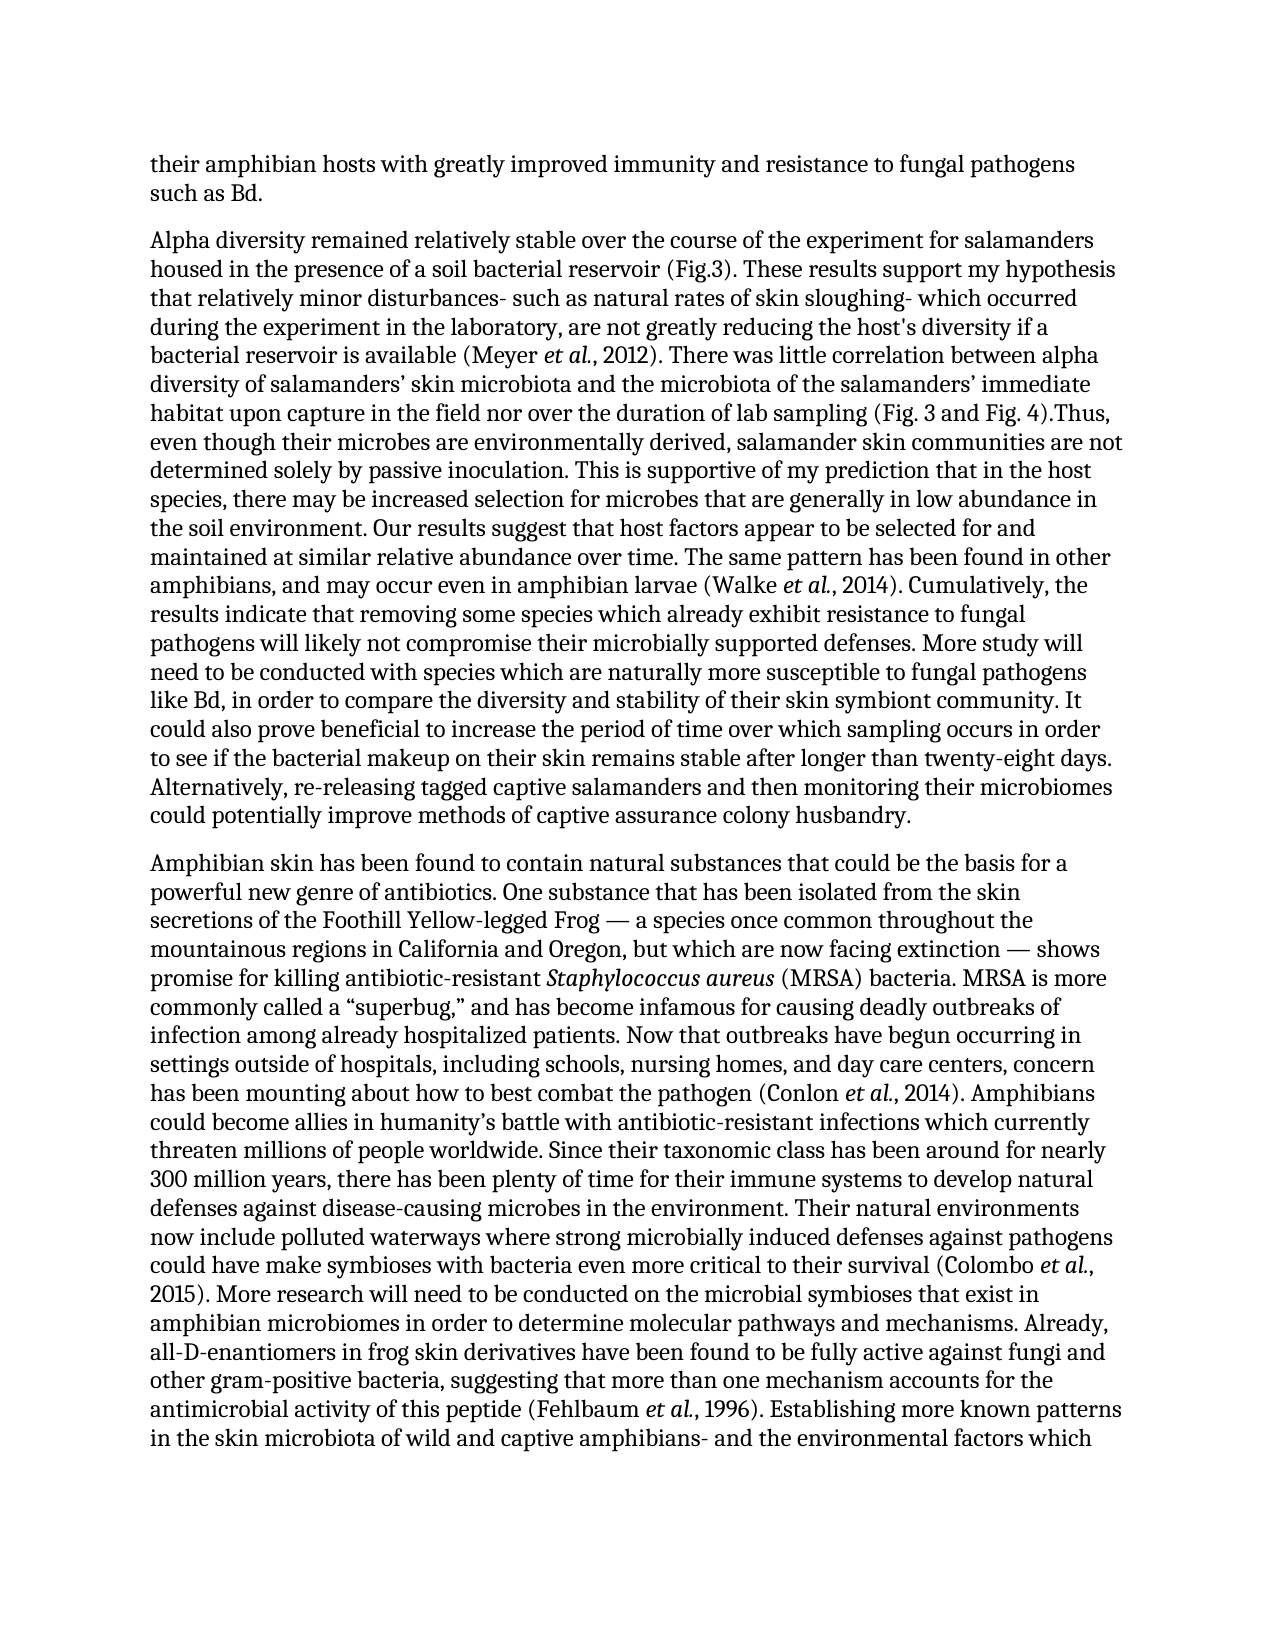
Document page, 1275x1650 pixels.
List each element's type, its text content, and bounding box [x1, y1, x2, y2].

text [150, 849, 1125, 1452]
text Alpha diversity remained relatively stable over the course of the experiment for salamanders housed in the presence of a soil bacterial reservoir (Fig.3). These results support my hypothesis that relatively minor disturbances- such as natural rates of skin sloughing- which occurred during the experiment in the laboratory, are not greatly reducing the host's diversity if a bacterial reservoir is available (Meyer et al., 2012). There was little correlation between alpha diversity of salamanders’ skin microbiota and the microbiota of the salamanders’ immediate habitat upon capture in the field nor over the duration of lab sampling (Fig. 3 and Fig. 4).Thus, even though their microbes are environmentally derived, salamander skin communities are not determined solely by passive inoculation. This is supportive of my prediction that in the host species, there may be increased selection for microbes that are generally in low abundance in the soil environment. Our results suggest that host factors appear to be selected for and maintained at similar relative abundance over time. The same pattern has been found in other amphibians, and may occur even in amphibian larvae (Walke et al., 2014). Cumulatively, the results indicate that removing some species which already exhibit resistance to fungal pathogens will likely not compromise their microbially supported defenses. More study will need to be conducted with species which are naturally more susceptible to fungal pathogens like Bd, in order to compare the diversity and stability of their skin symbiont community. It could also prove beneficial to increase the period of time over which sampling occurs in order to see if the bacterial makeup on their skin remains stable after longer than twenty-eight days. Alternatively, re-releasing tagged captive salamanders and then monitoring their microbiomes could potentially improve methods of captive assurance colony husbandry. [150, 226, 1125, 830]
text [150, 150, 1125, 207]
